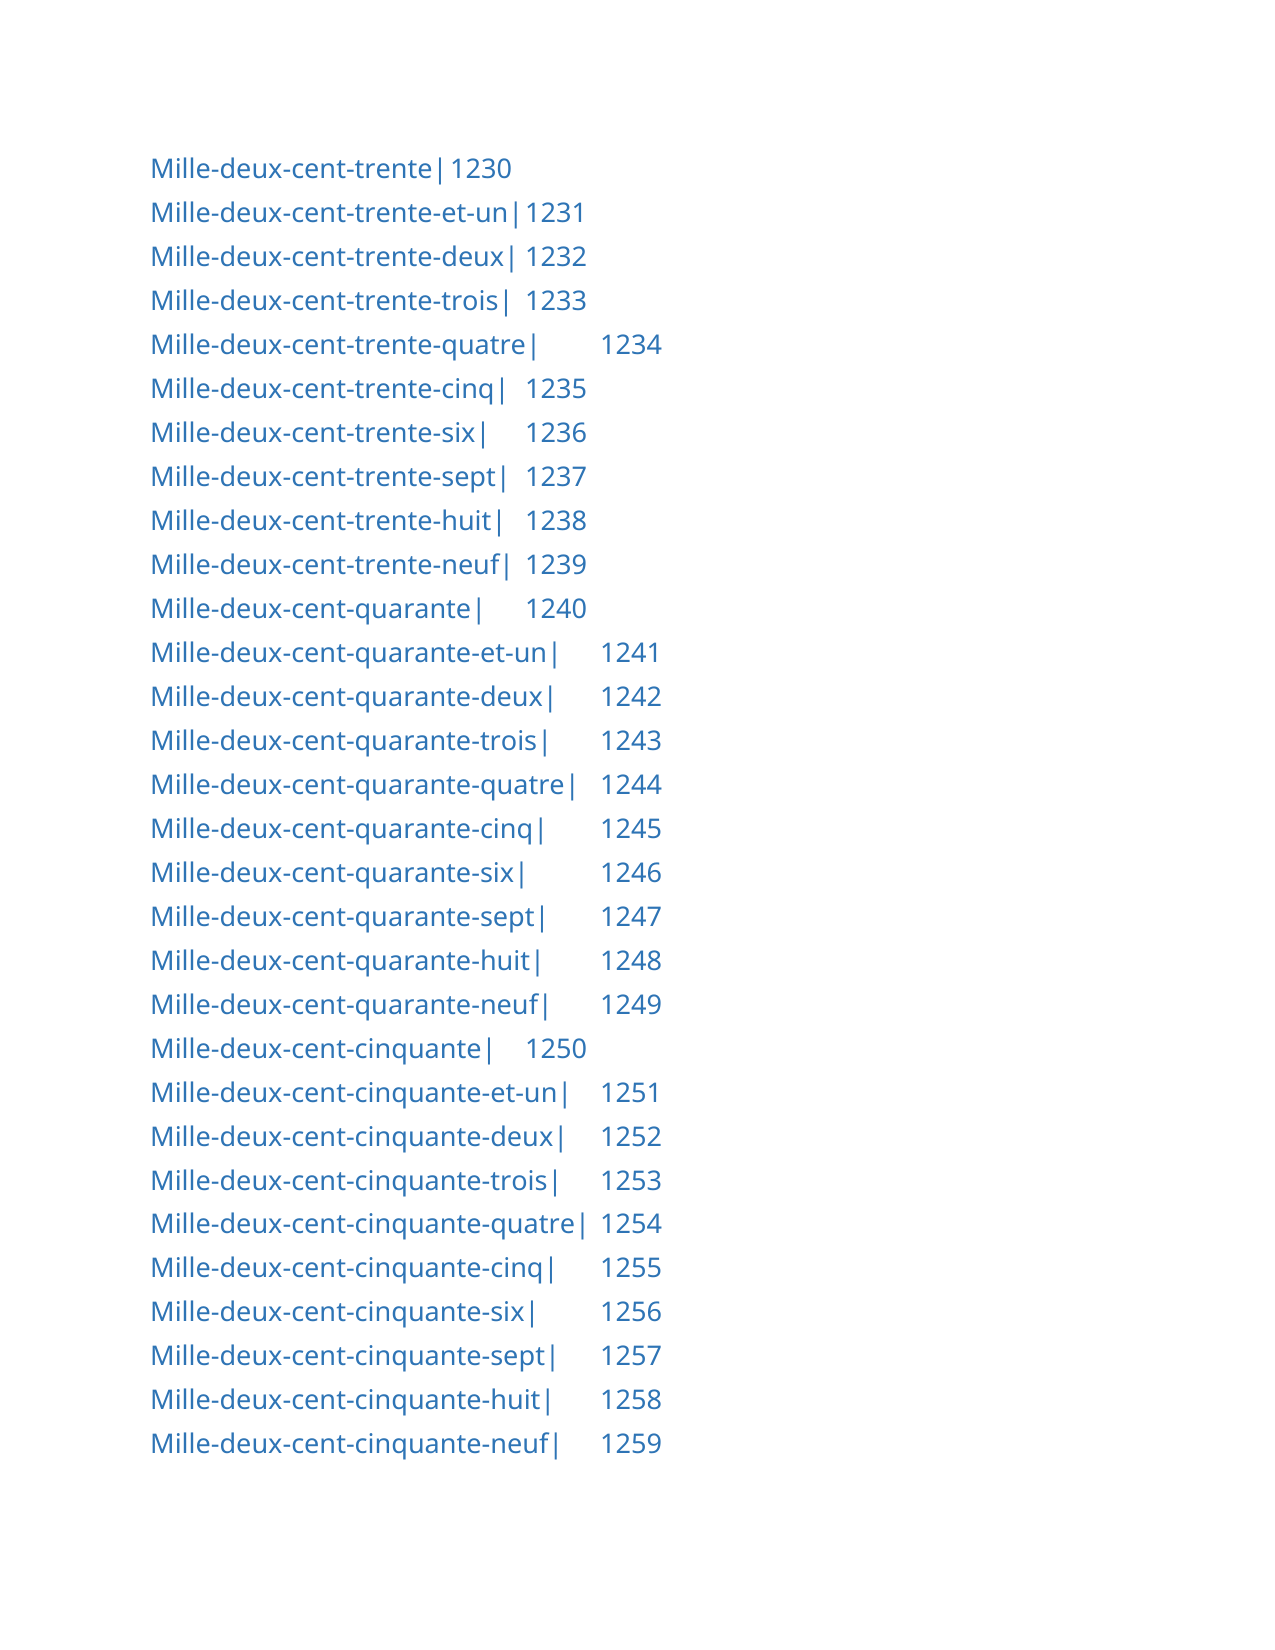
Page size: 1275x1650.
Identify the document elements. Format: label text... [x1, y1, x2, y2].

subtitle 1239 [150, 546, 1125, 582]
subtitle 1245 [150, 809, 1125, 846]
subtitle 1251 [150, 1073, 1125, 1110]
subtitle 1248 [150, 941, 1125, 978]
subtitle 1246 [150, 853, 1125, 890]
subtitle 1237 [150, 458, 1125, 494]
subtitle 1252 [150, 1117, 1125, 1154]
subtitle 1258 [150, 1381, 1125, 1418]
subtitle 1249 [150, 985, 1125, 1022]
subtitle 1240 [150, 589, 1125, 626]
subtitle 1241 [150, 633, 1125, 670]
subtitle 1233 [150, 282, 1125, 319]
subtitle 1238 [150, 502, 1125, 538]
subtitle 1253 [150, 1161, 1125, 1198]
subtitle 1247 [150, 897, 1125, 934]
subtitle 1232 [150, 238, 1125, 275]
subtitle 1234 [150, 326, 1125, 363]
subtitle 1235 [150, 370, 1125, 407]
subtitle 1256 [150, 1293, 1125, 1330]
subtitle 1242 [150, 677, 1125, 714]
subtitle 1231 [150, 194, 1125, 231]
subtitle 1254 [150, 1205, 1125, 1242]
subtitle 1230 [150, 150, 1125, 187]
subtitle 1259 [150, 1425, 1125, 1462]
subtitle 1250 [150, 1029, 1125, 1066]
subtitle 1255 [150, 1249, 1125, 1286]
subtitle 1244 [150, 765, 1125, 802]
subtitle 1243 [150, 721, 1125, 758]
subtitle 1236 [150, 414, 1125, 451]
subtitle 1257 [150, 1337, 1125, 1374]
